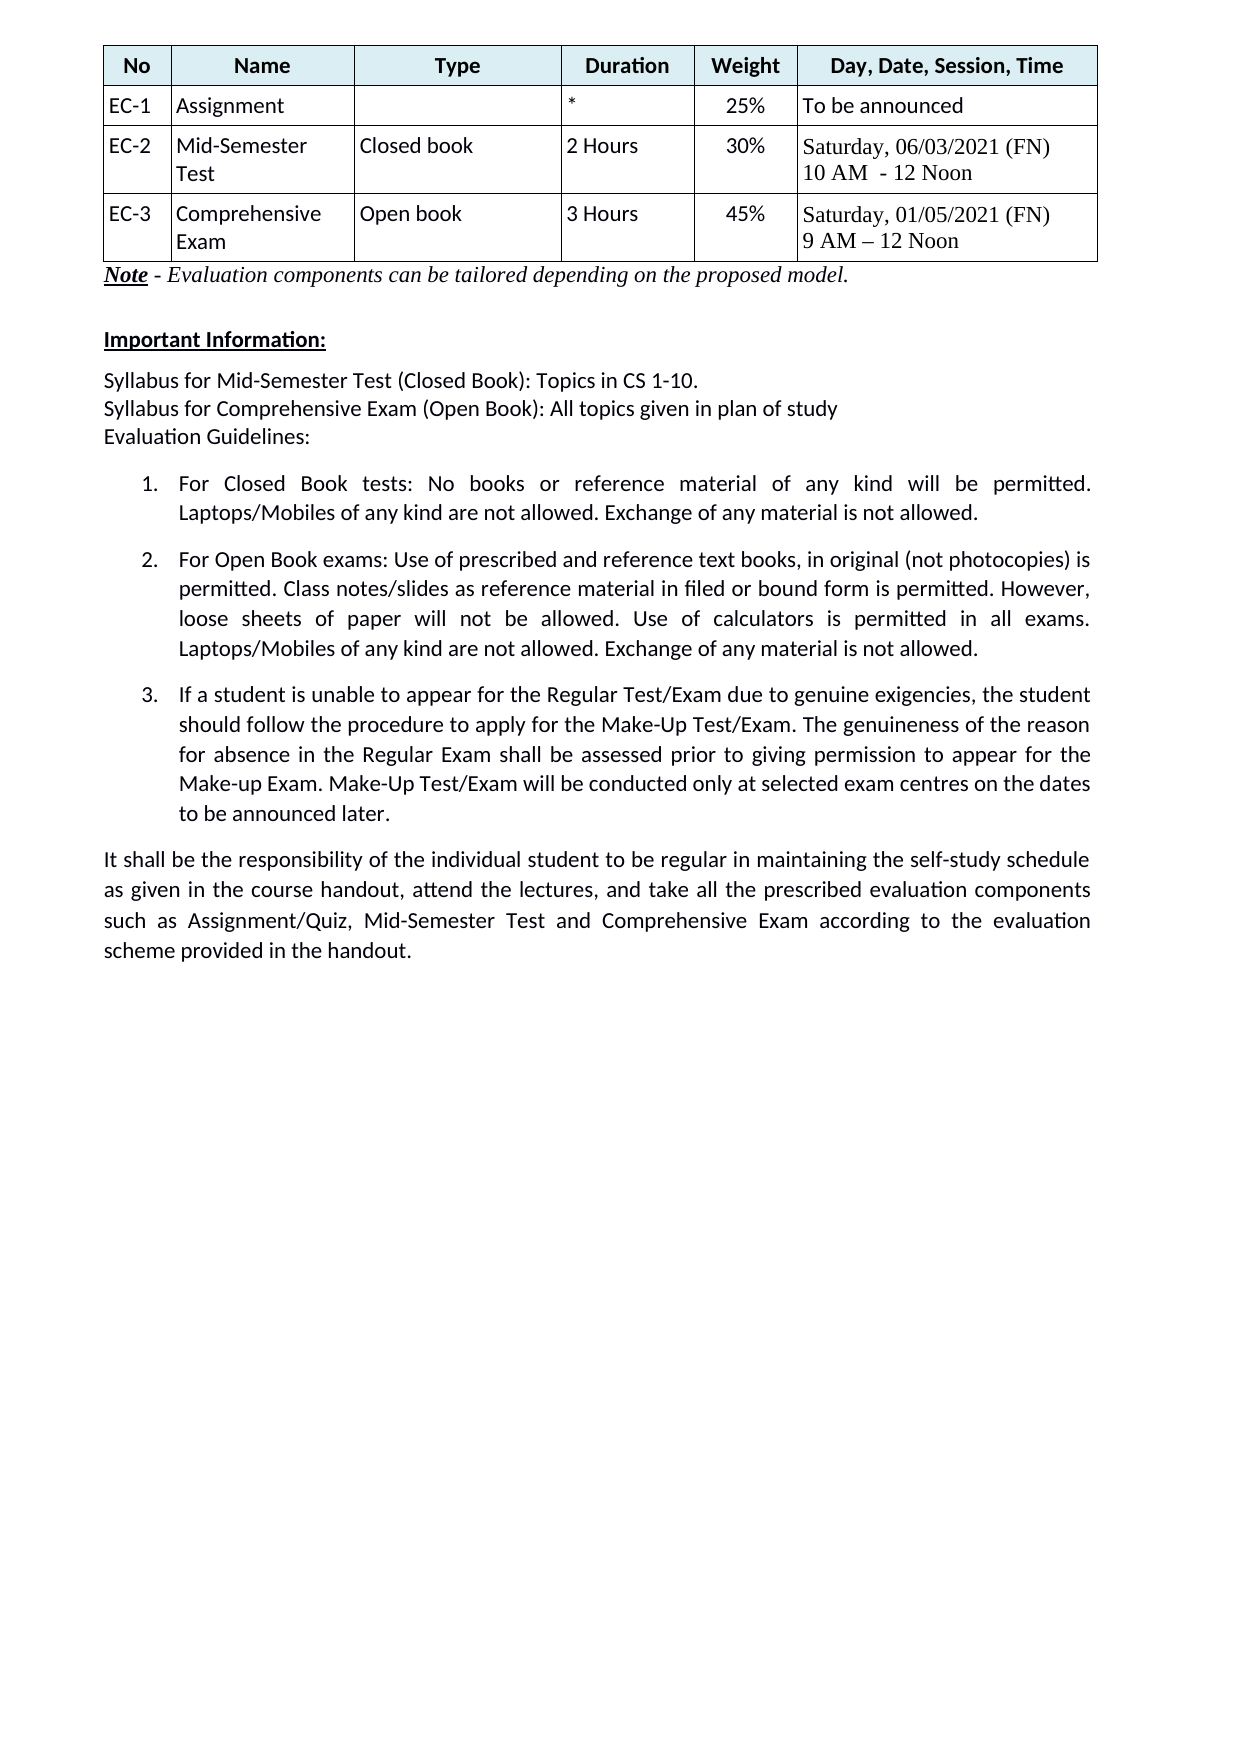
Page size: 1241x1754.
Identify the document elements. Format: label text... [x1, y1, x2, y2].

list If a student is unable to appear for the Regular Test/Exam due to genuine exigencies, the student should follow the procedure to apply for the Make-Up Test/Exam. The genuineness of the reason for absence in the Regular Exam shall be assessed prior to giving permission to appear for the Make-up Exam. Make-Up Test/Exam will be conducted only at selected exam centres on the dates to be announced later. [141, 680, 1093, 827]
text Note - Evaluation components can be tailored depending on the proposed model. [103, 262, 1093, 288]
list For Closed Book tests: No books or reference material of any kind will be permitted. Laptops/Mobiles of any kind are not allowed. Exchange of any material is not allowed. [141, 469, 1093, 527]
table_cell 45% [695, 194, 797, 261]
table_cell 2 Hours [562, 126, 694, 193]
table_cell To be announced [798, 86, 1097, 125]
table_cell 25% [695, 86, 797, 125]
text Syllabus for Comprehensive Exam (Open Book): All topics given in plan of study [103, 394, 1093, 422]
table_cell EC-3 [104, 194, 171, 261]
table_header Weight [695, 46, 797, 85]
table_cell [355, 86, 561, 125]
table_header Day, Date, Session, Time [798, 46, 1097, 85]
list For Open Book exams: Use of prescribed and reference text books, in original (not photocopies) is permitted. Class notes/slides as reference material in filed or bound form is permitted. However, loose sheets of paper will not be allowed. Use of calculators is permitted in all exams. Laptops/Mobiles of any kind are not allowed. Exchange of any material is not allowed. [141, 545, 1093, 662]
table_header No [104, 46, 171, 85]
table_cell Assignment [172, 86, 354, 125]
table_cell EC-2 [104, 126, 171, 193]
table_cell EC-1 [104, 86, 171, 125]
table_cell Saturday, 06/03/2021 (FN) 10 AM - 12 Noon [798, 126, 1097, 193]
table_header Duration [562, 46, 694, 85]
text Syllabus for Mid-Semester Test (Closed Book): Topics in CS 1-10. [103, 366, 1093, 394]
text It shall be the responsibility of the individual student to be regular in maintaining the self-study schedule as given in the course handout, attend the lectures, and take all the prescribed evaluation components such as Assignment/Quiz, Mid-Semester Test and Comprehensive Exam according to the evaluation scheme provided in the handout. [103, 845, 1093, 964]
table_cell Closed book [355, 126, 561, 193]
table_cell 30% [695, 126, 797, 193]
subtitle Important Information: [103, 325, 1093, 353]
table_cell Saturday, 01/05/2021 (FN) 9 AM – 12 Noon [798, 194, 1097, 261]
table_cell Open book [355, 194, 561, 261]
table_cell * [562, 86, 694, 125]
table_cell Comprehensive Exam [172, 194, 354, 261]
table_header Name [172, 46, 354, 85]
text Evaluation Guidelines: [103, 422, 1093, 450]
table_header Type [355, 46, 561, 85]
table_cell 3 Hours [562, 194, 694, 261]
table_cell Mid-Semester Test [172, 126, 354, 193]
